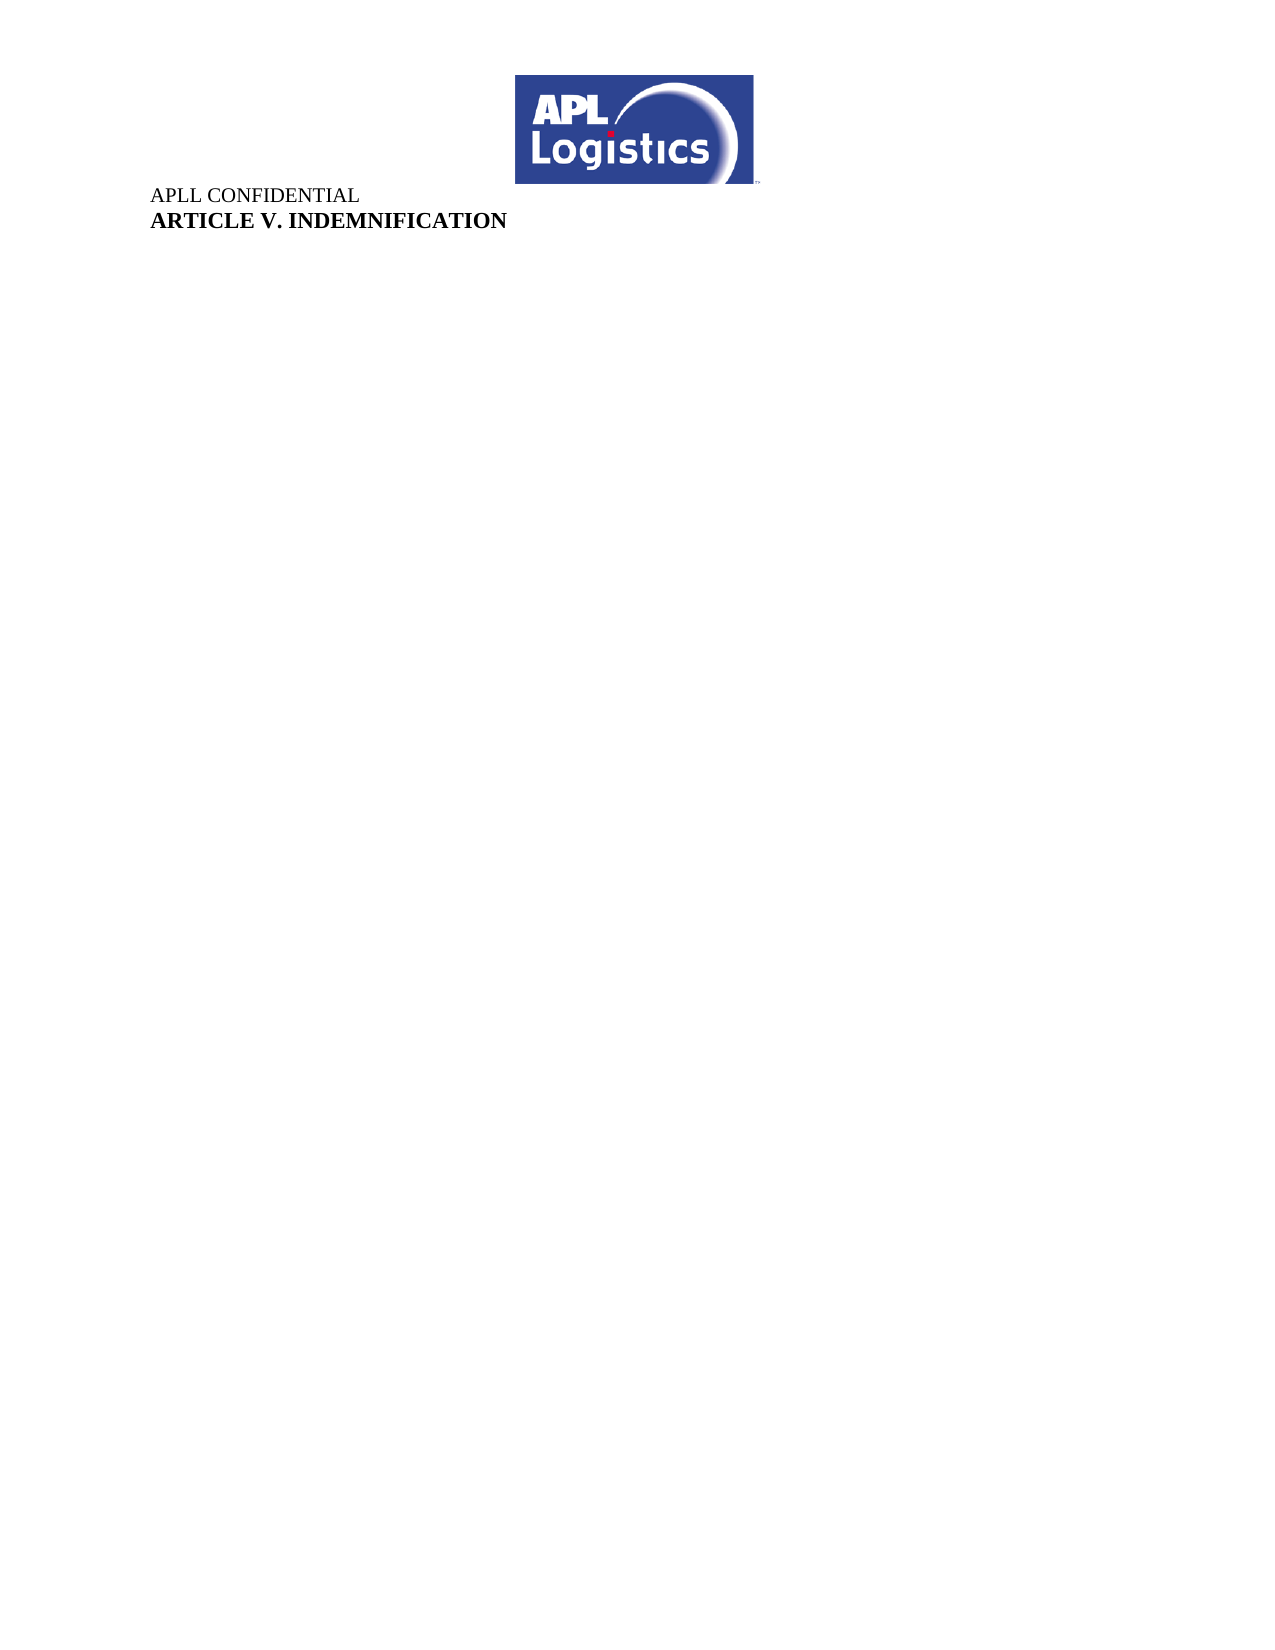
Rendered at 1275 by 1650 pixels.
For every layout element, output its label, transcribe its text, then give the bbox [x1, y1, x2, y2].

text ARTICLE V. INDEMNIFICATION [150, 207, 507, 233]
picture [515, 75, 761, 184]
